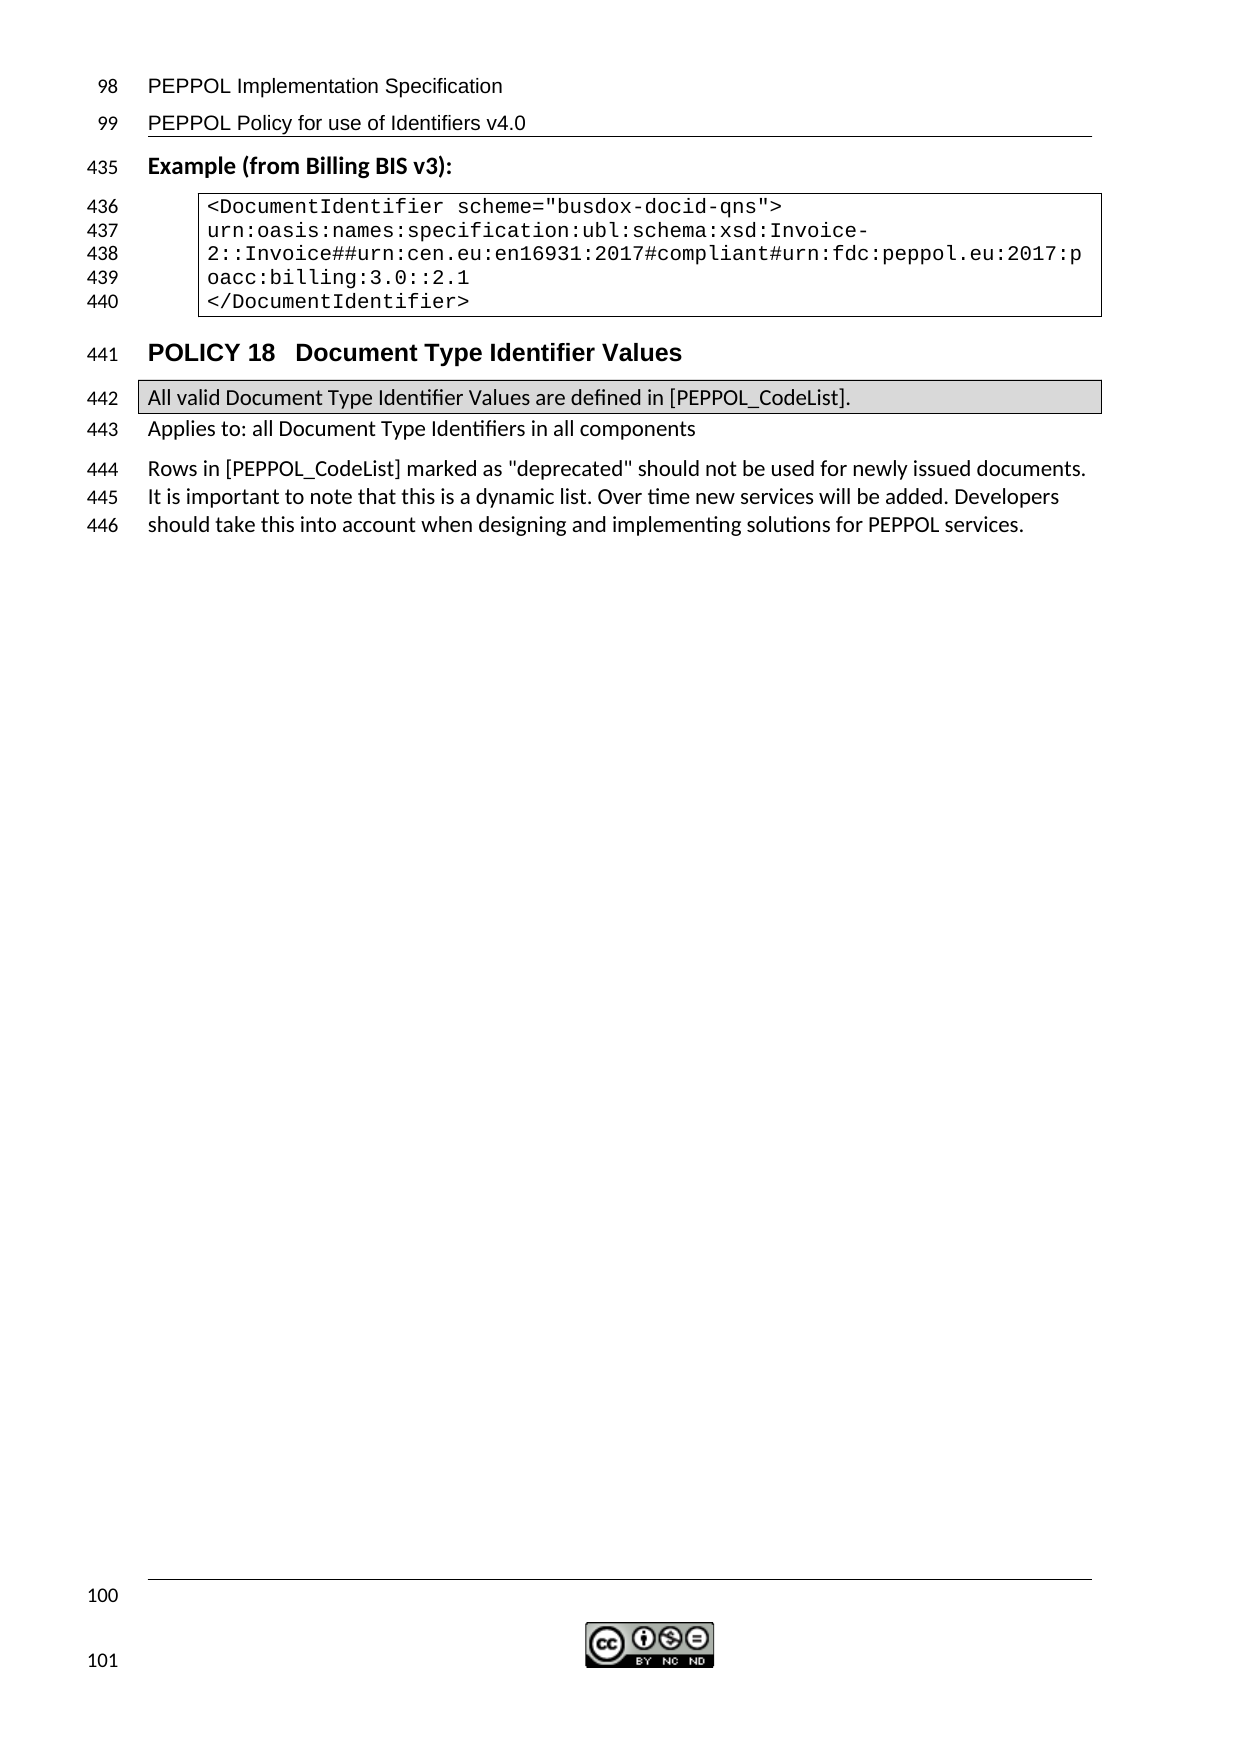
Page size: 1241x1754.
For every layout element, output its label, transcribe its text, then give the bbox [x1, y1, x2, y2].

text Document Type Identifier Values [148, 338, 1092, 367]
text <DocumentIdentifier scheme="busdox-docid-qns"> [199, 194, 1101, 217]
text urn:oasis:names:specification:ubl:schema:xsd:Invoice-2::Invoice##urn:cen.eu:en16931:2017#compliant#urn:fdc:peppol.eu:2017:poacc:billing:3.0::2.1 [199, 217, 1101, 287]
text All valid Document Type Identifier Values are defined in [PEPPOL_CodeList]. [139, 381, 1101, 413]
picture [585, 1622, 715, 1668]
text Example (from Billing BIS v3): [148, 150, 1092, 180]
text </DocumentIdentifier> [199, 287, 1101, 316]
text Rows in [PEPPOL_CodeList] marked as "deprecated" should not be used for newly issued documents. It is important to note that this is a dynamic list. Over time new services will be added. Developers should take this into account when designing and implementing solutions for PEPPOL services. [148, 454, 1092, 538]
text Applies to: all Document Type Identifiers in all components [148, 414, 1092, 442]
